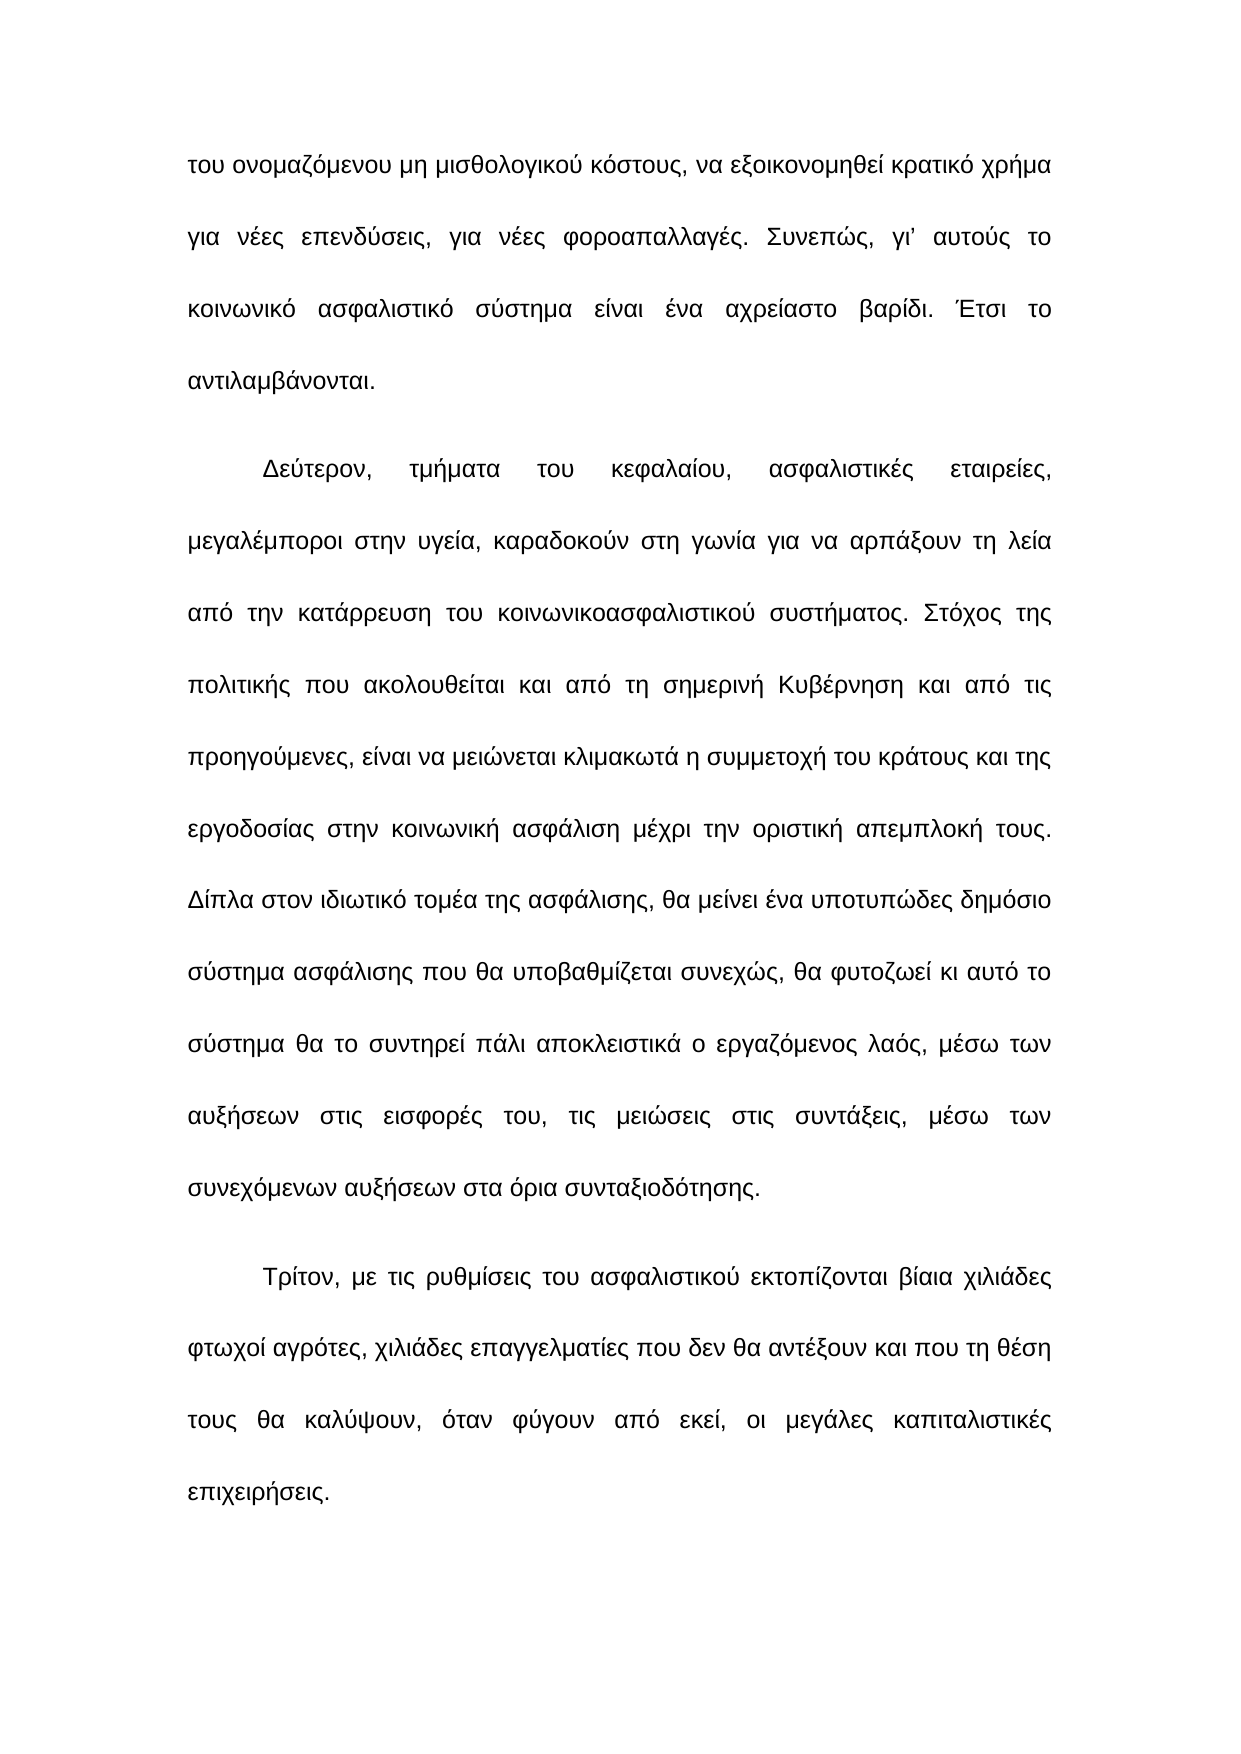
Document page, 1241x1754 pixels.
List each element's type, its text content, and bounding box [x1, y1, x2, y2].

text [187, 150, 1053, 394]
text Τρίτον, με τις ρυθμίσεις του ασφαλιστικού εκτοπίζονται βίαια χιλιάδες φτωχοί αγρότες, χιλιάδες επαγγελματίες που δεν θα αντέξουν και που τη θέση τους θα καλύψουν, όταν φύγουν από εκεί, οι μεγάλες καπιταλιστικές επιχειρήσεις. [187, 1261, 1053, 1506]
text Δεύτερον, τμήματα του κεφαλαίου, ασφαλιστικές εταιρείες, μεγαλέμποροι στην υγεία, καραδοκούν στη γωνία για να αρπάξουν τη λεία από την κατάρρευση του κοινωνικοασφαλιστικού συστήματος. Στόχος της πολιτικής που ακολουθείται και από τη σημερινή Κυβέρνηση και από τις προηγούμενες, είναι να μειώνεται κλιμακωτά η συμμετοχή του κράτους και της εργοδοσίας στην κοινωνική ασφάλιση μέχρι την οριστική απεμπλοκή τους. Δίπλα στον ιδιωτικό τομέα της ασφάλισης, θα μείνει ένα υποτυπώδες δημόσιο σύστημα ασφάλισης που θα υποβαθμίζεται συνεχώς, θα φυτοζωεί κι αυτό το σύστημα θα το συντηρεί πάλι αποκλειστικά ο εργαζόμενος λαός, μέσω των αυξήσεων στις εισφορές του, τις μειώσεις στις συντάξεις, μέσω των συνεχόμενων αυξήσεων στα όρια συνταξιοδότησης. [187, 454, 1053, 1202]
